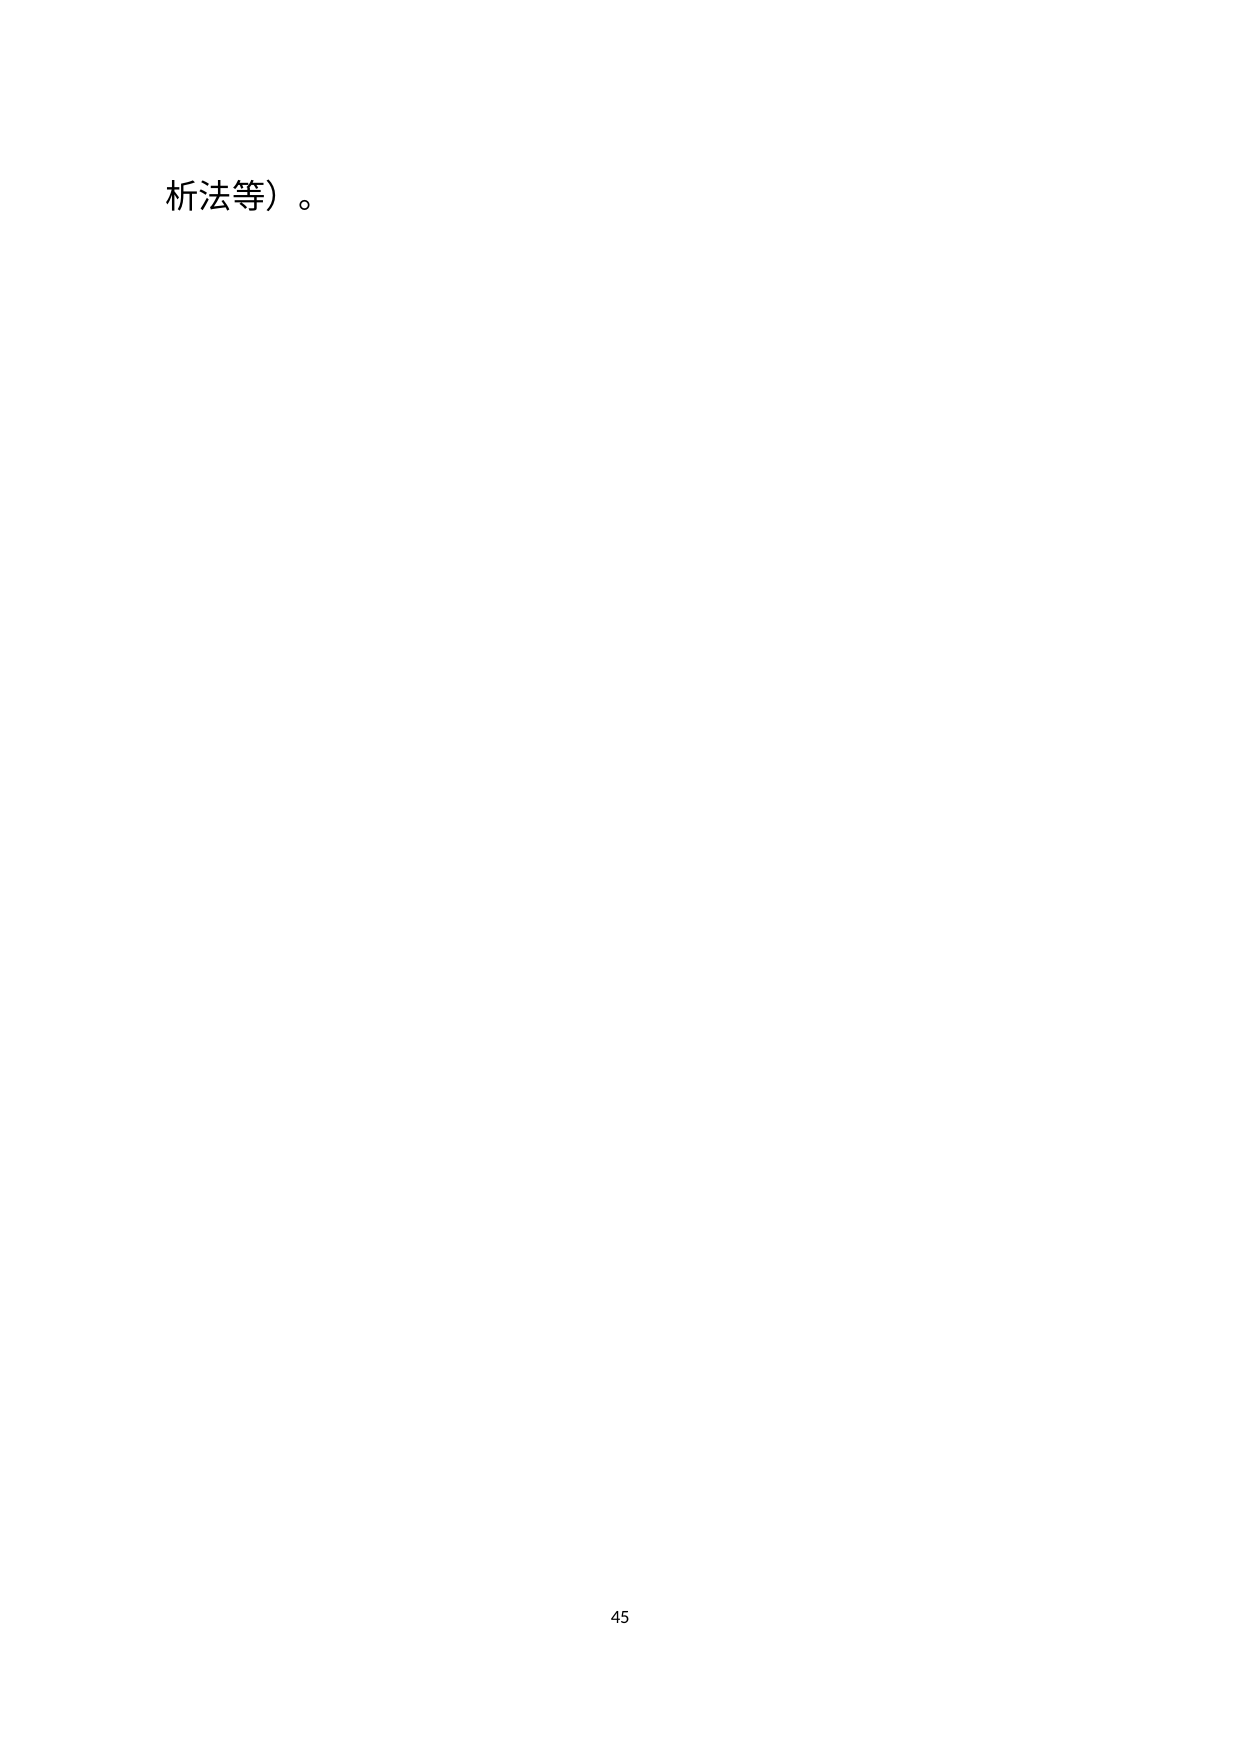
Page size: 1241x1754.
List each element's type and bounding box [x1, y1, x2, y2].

text [165, 162, 1075, 227]
